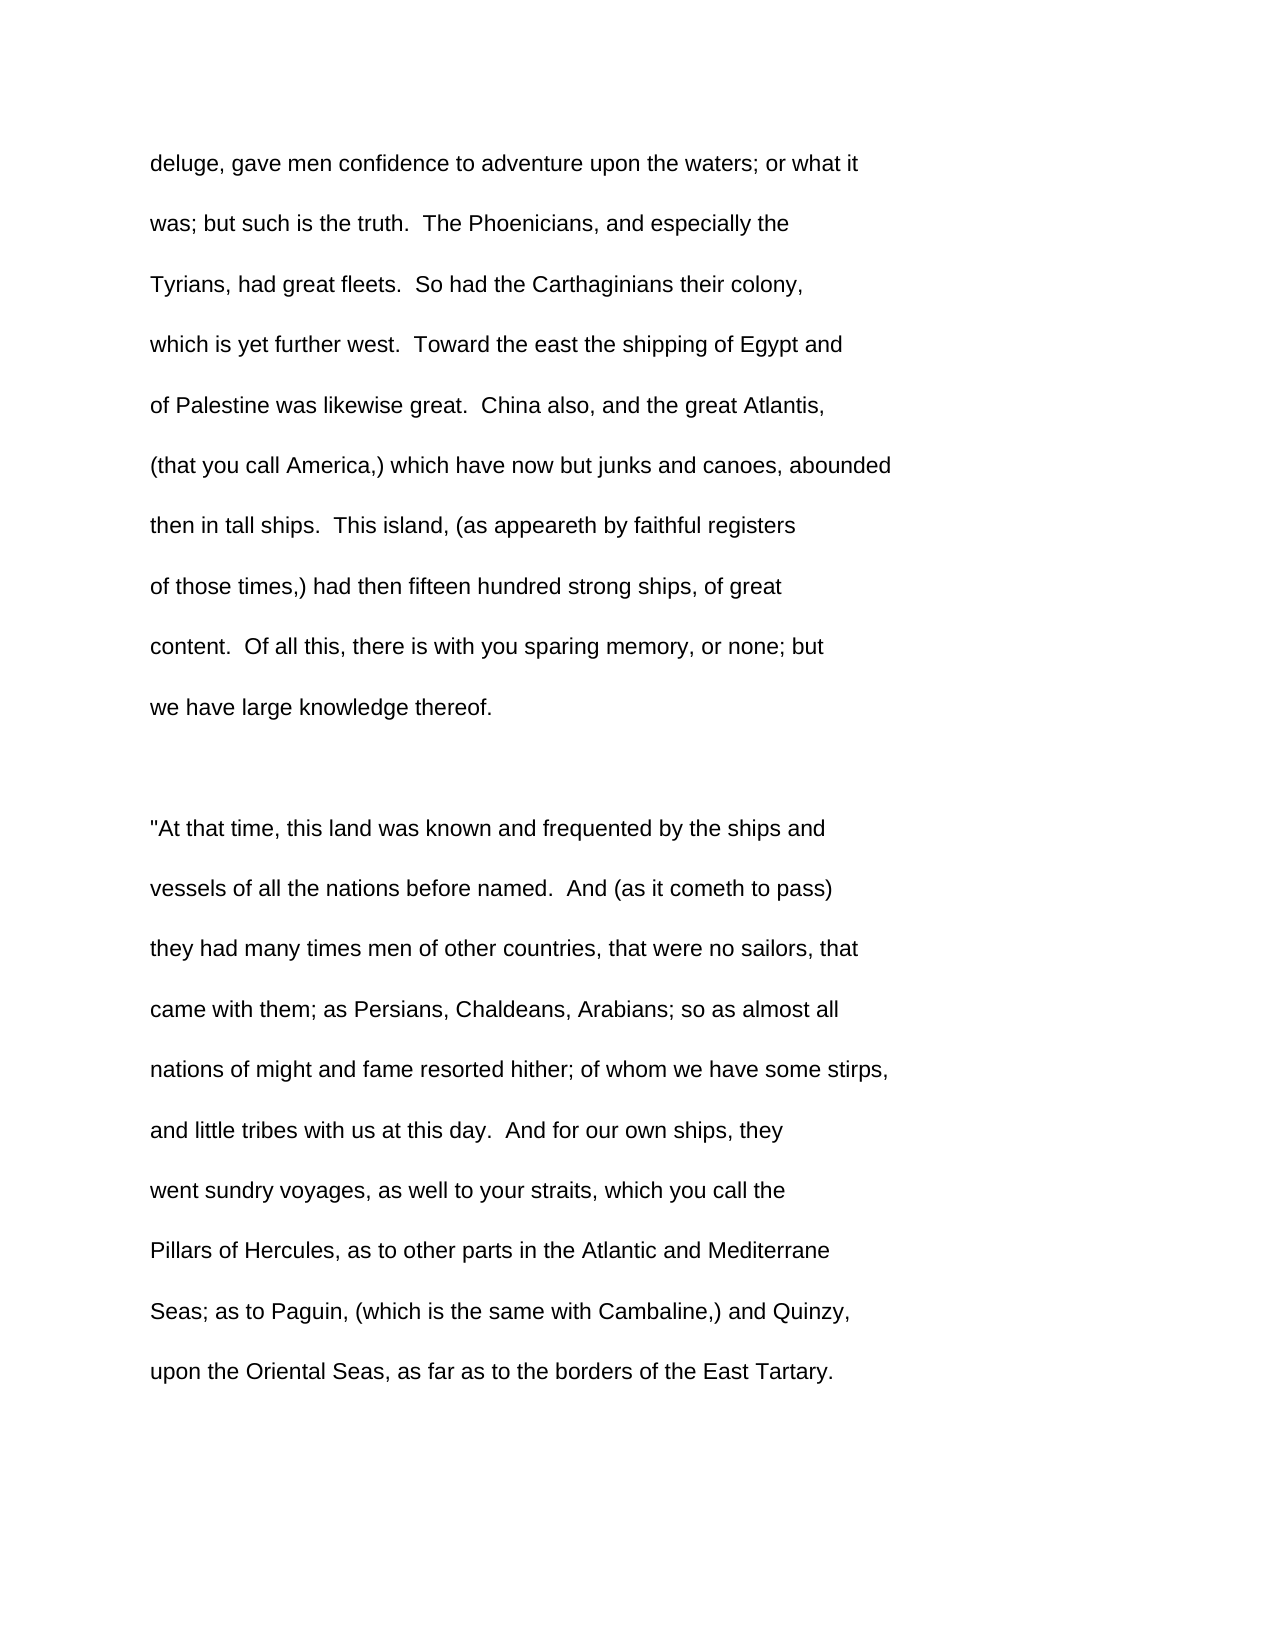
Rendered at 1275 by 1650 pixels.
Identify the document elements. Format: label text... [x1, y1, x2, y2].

text Tyrians, had great fleets. So had the Carthaginians their colony, [150, 271, 1125, 297]
text which is yet further west. Toward the east the shipping of Egypt and [150, 331, 1125, 358]
text of Palestine was likewise great. China also, and the great Atlantis, [150, 392, 1125, 418]
text of those times,) had then fifteen hundred strong ships, of great [150, 573, 1125, 599]
text and little tribes with us at this day. And for our own ships, they [150, 1117, 1125, 1143]
text Seas; as to Paguin, (which is the same with Cambaline,) and Quinzy, [150, 1298, 1125, 1324]
text Pillars of Hercules, as to other parts in the Atlantic and Mediterrane [150, 1237, 1125, 1264]
text vessels of all the nations before named. And (as it cometh to pass) [150, 875, 1125, 901]
text "At that time, this land was known and frequented by the ships and [150, 814, 1125, 841]
text we have large knowledge thereof. [150, 694, 1125, 720]
text deluge, gave men confidence to adventure upon the waters; or what it [150, 150, 1125, 176]
text upon the Oriental Seas, as far as to the borders of the East Tartary. [150, 1358, 1125, 1385]
text then in tall ships. This island, (as appeareth by faithful registers [150, 512, 1125, 539]
text nations of might and fame resorted hither; of whom we have some stirps, [150, 1056, 1125, 1083]
text was; but such is the truth. The Phoenicians, and especially the [150, 210, 1125, 237]
text went sundry voyages, as well to your straits, which you call the [150, 1177, 1125, 1203]
text they had many times men of other countries, that were no sailors, that [150, 935, 1125, 962]
text came with them; as Persians, Chaldeans, Arabians; so as almost all [150, 996, 1125, 1022]
text content. Of all this, there is with you sparing memory, or none; but [150, 633, 1125, 660]
text (that you call America,) which have now but junks and canoes, abounded [150, 452, 1125, 478]
